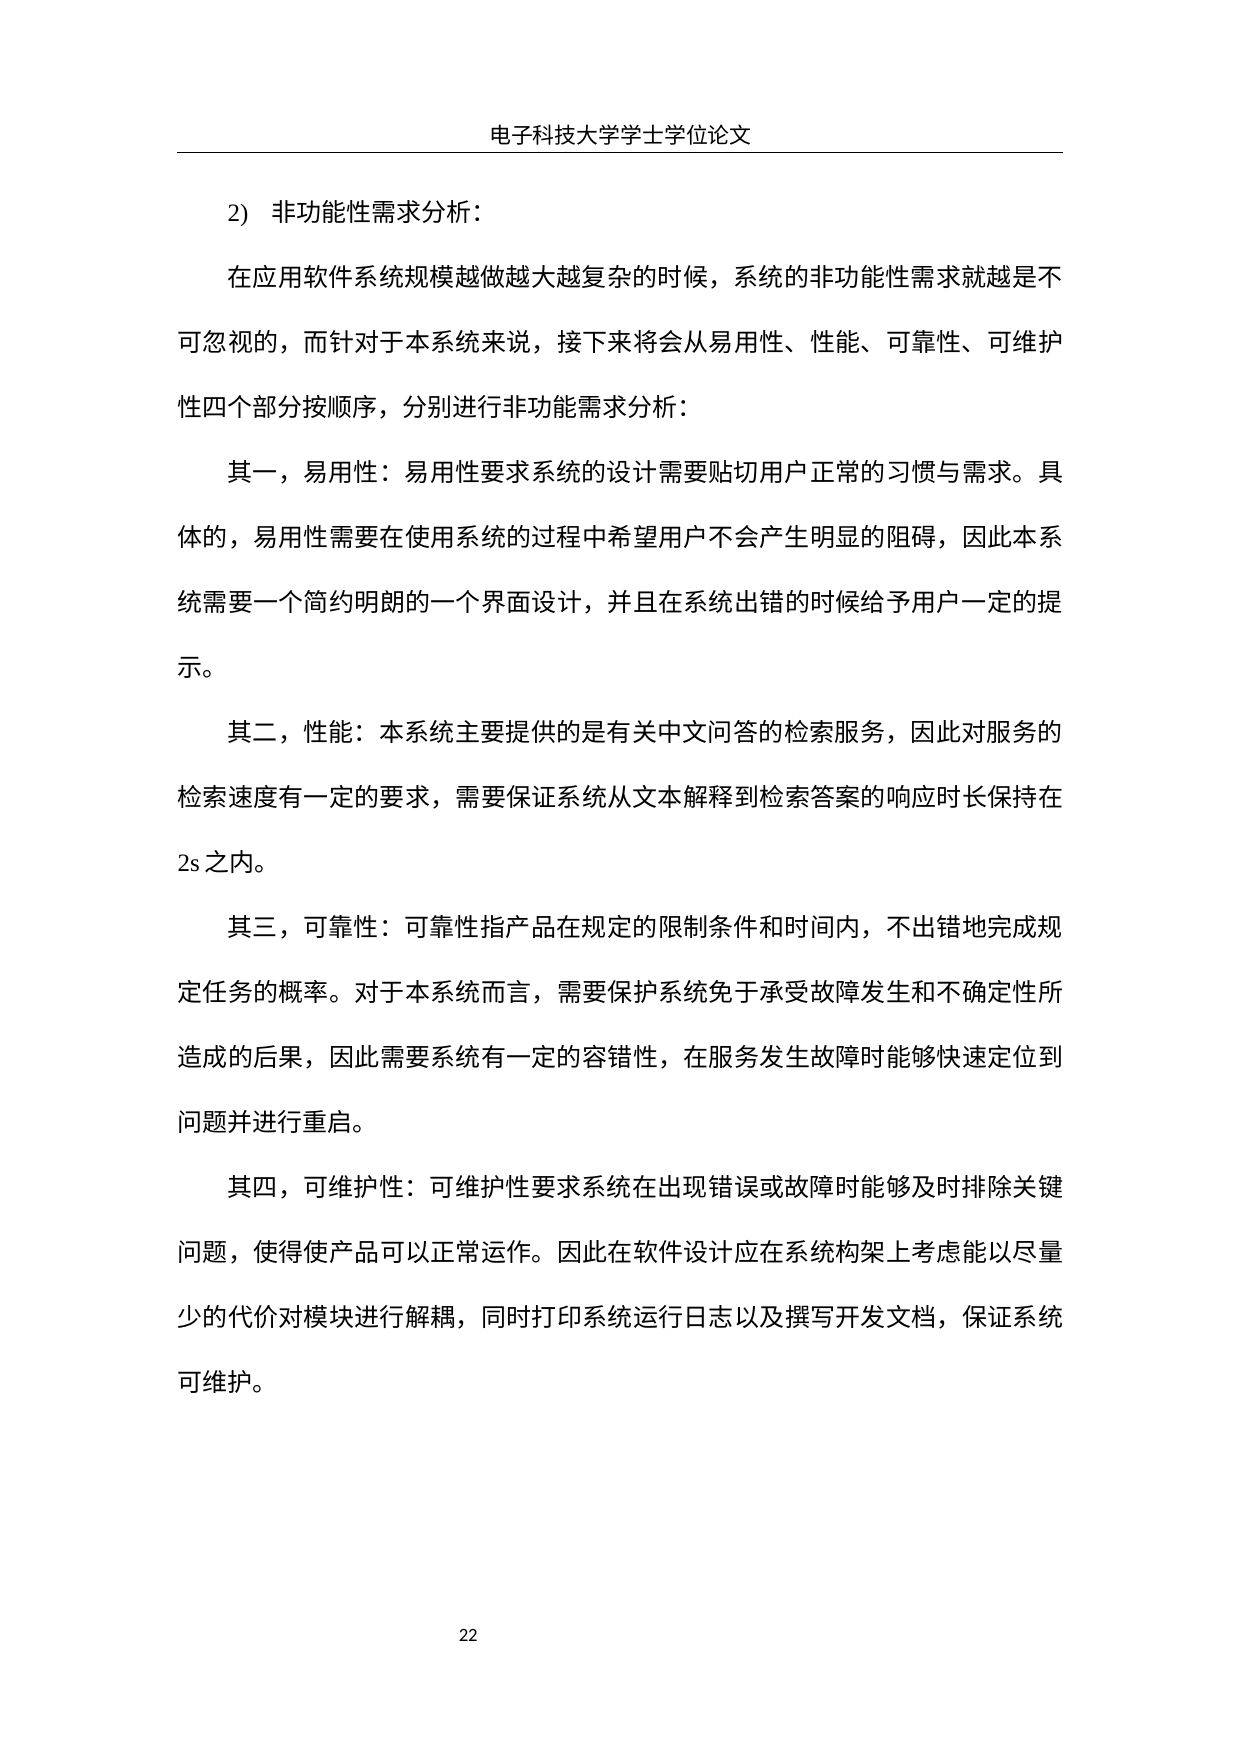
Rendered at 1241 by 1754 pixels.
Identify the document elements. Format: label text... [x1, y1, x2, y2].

text 其一，易用性：易用性要求系统的设计需要贴切用户正常的习惯与需求。具体的，易用性需要在使用系统的过程中希望用户不会产生明显的阻碍，因此本系统需要一个简约明朗的一个界面设计，并且在系统出错的时候给予用户一定的提示。 [177, 438, 1063, 698]
text 其二，性能：本系统主要提供的是有关中文问答的检索服务，因此对服务的检索速度有一定的要求，需要保证系统从文本解释到检索答案的响应时长保持在2s之内。 [177, 698, 1063, 893]
list 非功能性需求分析： [227, 178, 1063, 243]
text 其三，可靠性：可靠性指产品在规定的限制条件和时间内，不出错地完成规定任务的概率。对于本系统而言，需要保护系统免于承受故障发生和不确定性所造成的后果，因此需要系统有一定的容错性，在服务发生故障时能够快速定位到问题并进行重启。 [177, 893, 1063, 1153]
text 其四，可维护性：可维护性要求系统在出现错误或故障时能够及时排除关键问题，使得使产品可以正常运作。因此在软件设计应在系统构架上考虑能以尽量少的代价对模块进行解耦，同时打印系统运行日志以及撰写开发文档，保证系统可维护。 [177, 1153, 1063, 1413]
text 在应用软件系统规模越做越大越复杂的时候，系统的非功能性需求就越是不可忽视的，而针对于本系统来说，接下来将会从易用性、性能、可靠性、可维护性四个部分按顺序，分别进行非功能需求分析： [177, 243, 1063, 438]
